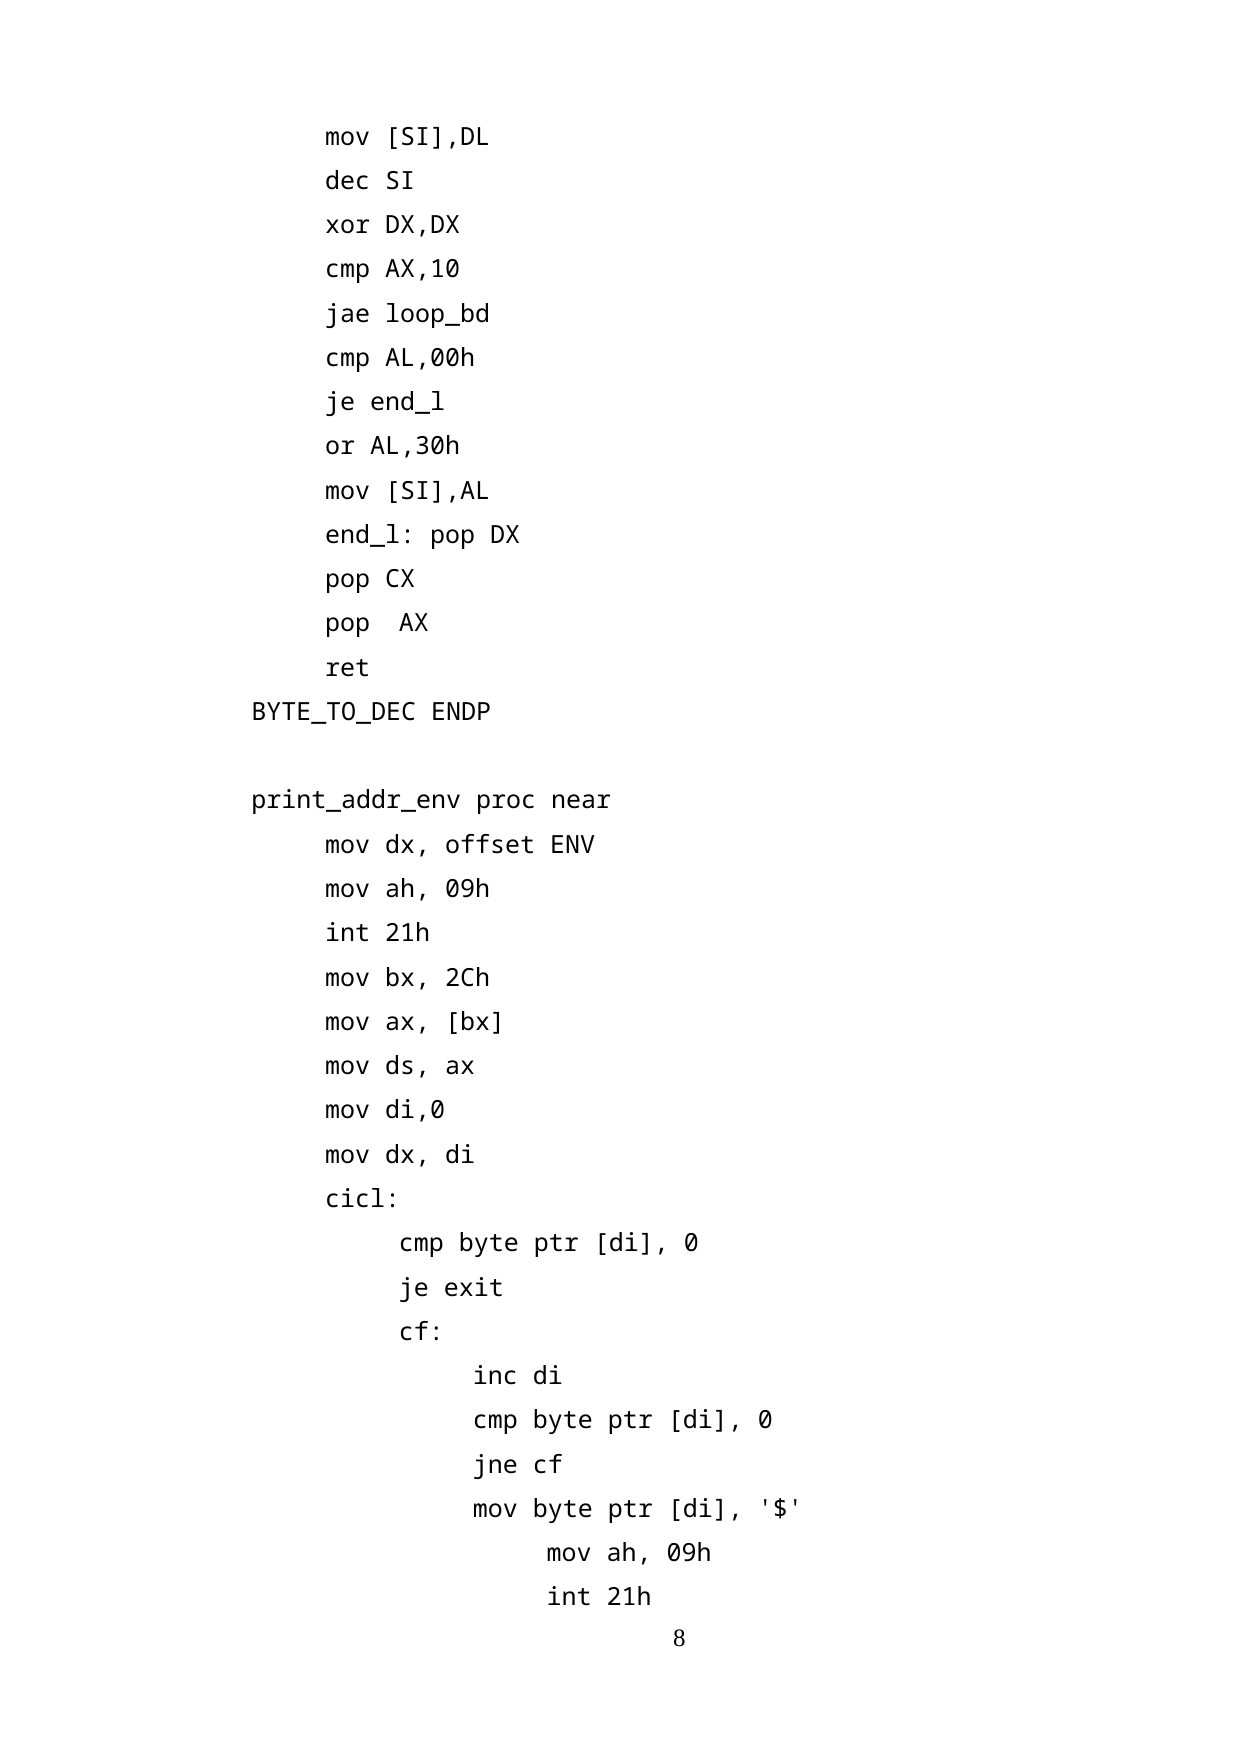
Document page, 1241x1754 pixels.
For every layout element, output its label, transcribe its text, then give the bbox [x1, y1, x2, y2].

text cmp byte ptr [di], 0 [177, 1225, 1181, 1259]
text int 21h [177, 915, 1181, 949]
text mov [SI],DL [177, 118, 1181, 152]
text cmp AX,10 [177, 251, 1181, 285]
text inc di [177, 1358, 1181, 1392]
text xor DX,DX [177, 207, 1181, 241]
text mov [SI],AL [177, 472, 1181, 506]
text or AL,30h [177, 428, 1181, 462]
text mov ds, ax [177, 1048, 1181, 1082]
text je exit [177, 1269, 1181, 1303]
text int 21h [177, 1579, 1181, 1613]
text cicl: [177, 1181, 1181, 1215]
text je end_l [177, 384, 1181, 418]
text print_addr_env proc near [177, 782, 1181, 816]
text mov dx, offset ENV [177, 826, 1181, 861]
text mov dx, di [177, 1136, 1181, 1170]
text cmp AL,00h [177, 339, 1181, 373]
text ret [177, 649, 1181, 683]
text mov bx, 2Ch [177, 959, 1181, 993]
text cf: [177, 1313, 1181, 1347]
text mov di,0 [177, 1092, 1181, 1126]
text mov ah, 09h [177, 871, 1181, 905]
text mov ax, [bx] [177, 1003, 1181, 1038]
text cmp byte ptr [di], 0 [177, 1402, 1181, 1436]
text end_l: pop DX [177, 517, 1181, 551]
text mov ah, 09h [177, 1535, 1181, 1569]
text BYTE_TO_DEC ENDP [177, 694, 1181, 728]
text jae loop_bd [177, 295, 1181, 329]
text mov byte ptr [di], '$' [177, 1491, 1181, 1524]
text dec SI [177, 162, 1181, 196]
text pop AX [177, 605, 1181, 639]
text jne cf [177, 1446, 1181, 1480]
text pop CX [177, 561, 1181, 595]
